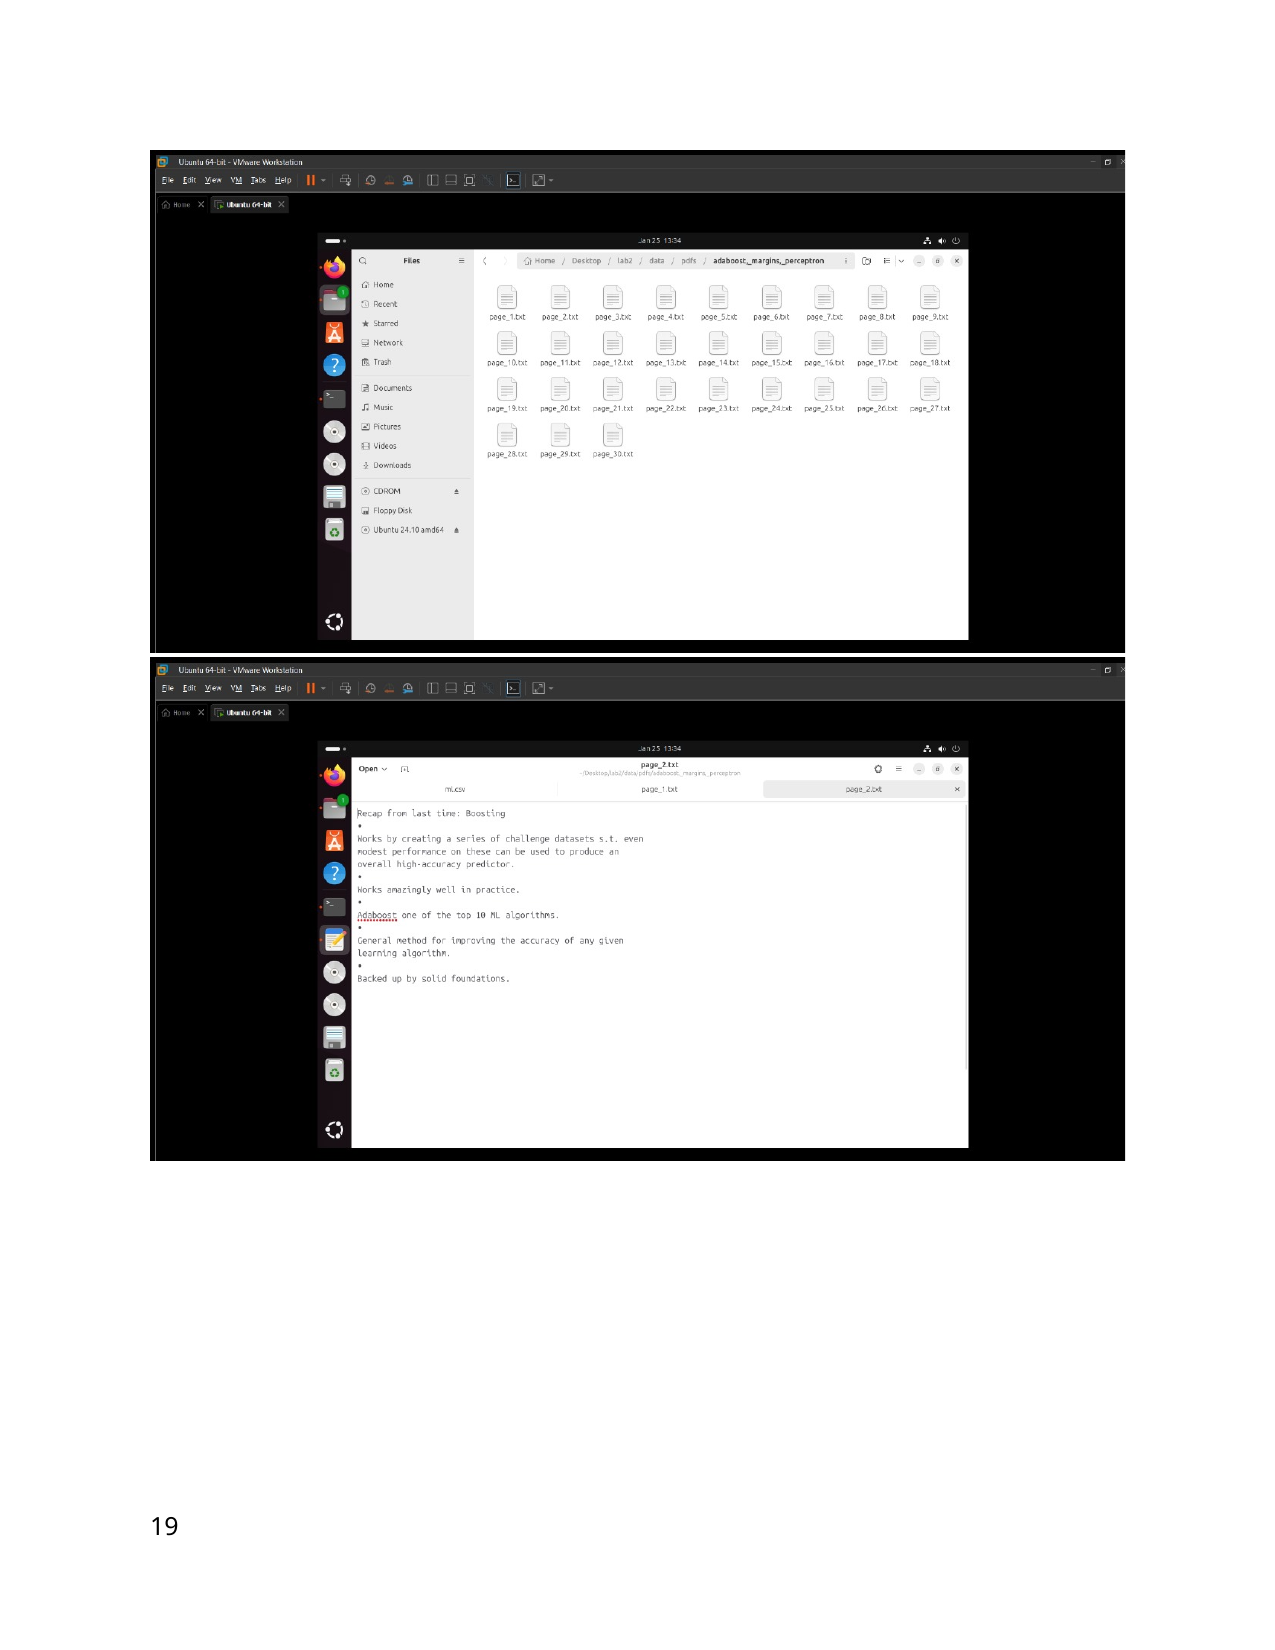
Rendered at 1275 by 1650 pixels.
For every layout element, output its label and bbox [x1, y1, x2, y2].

picture [150, 150, 1125, 653]
picture [150, 657, 1125, 1161]
